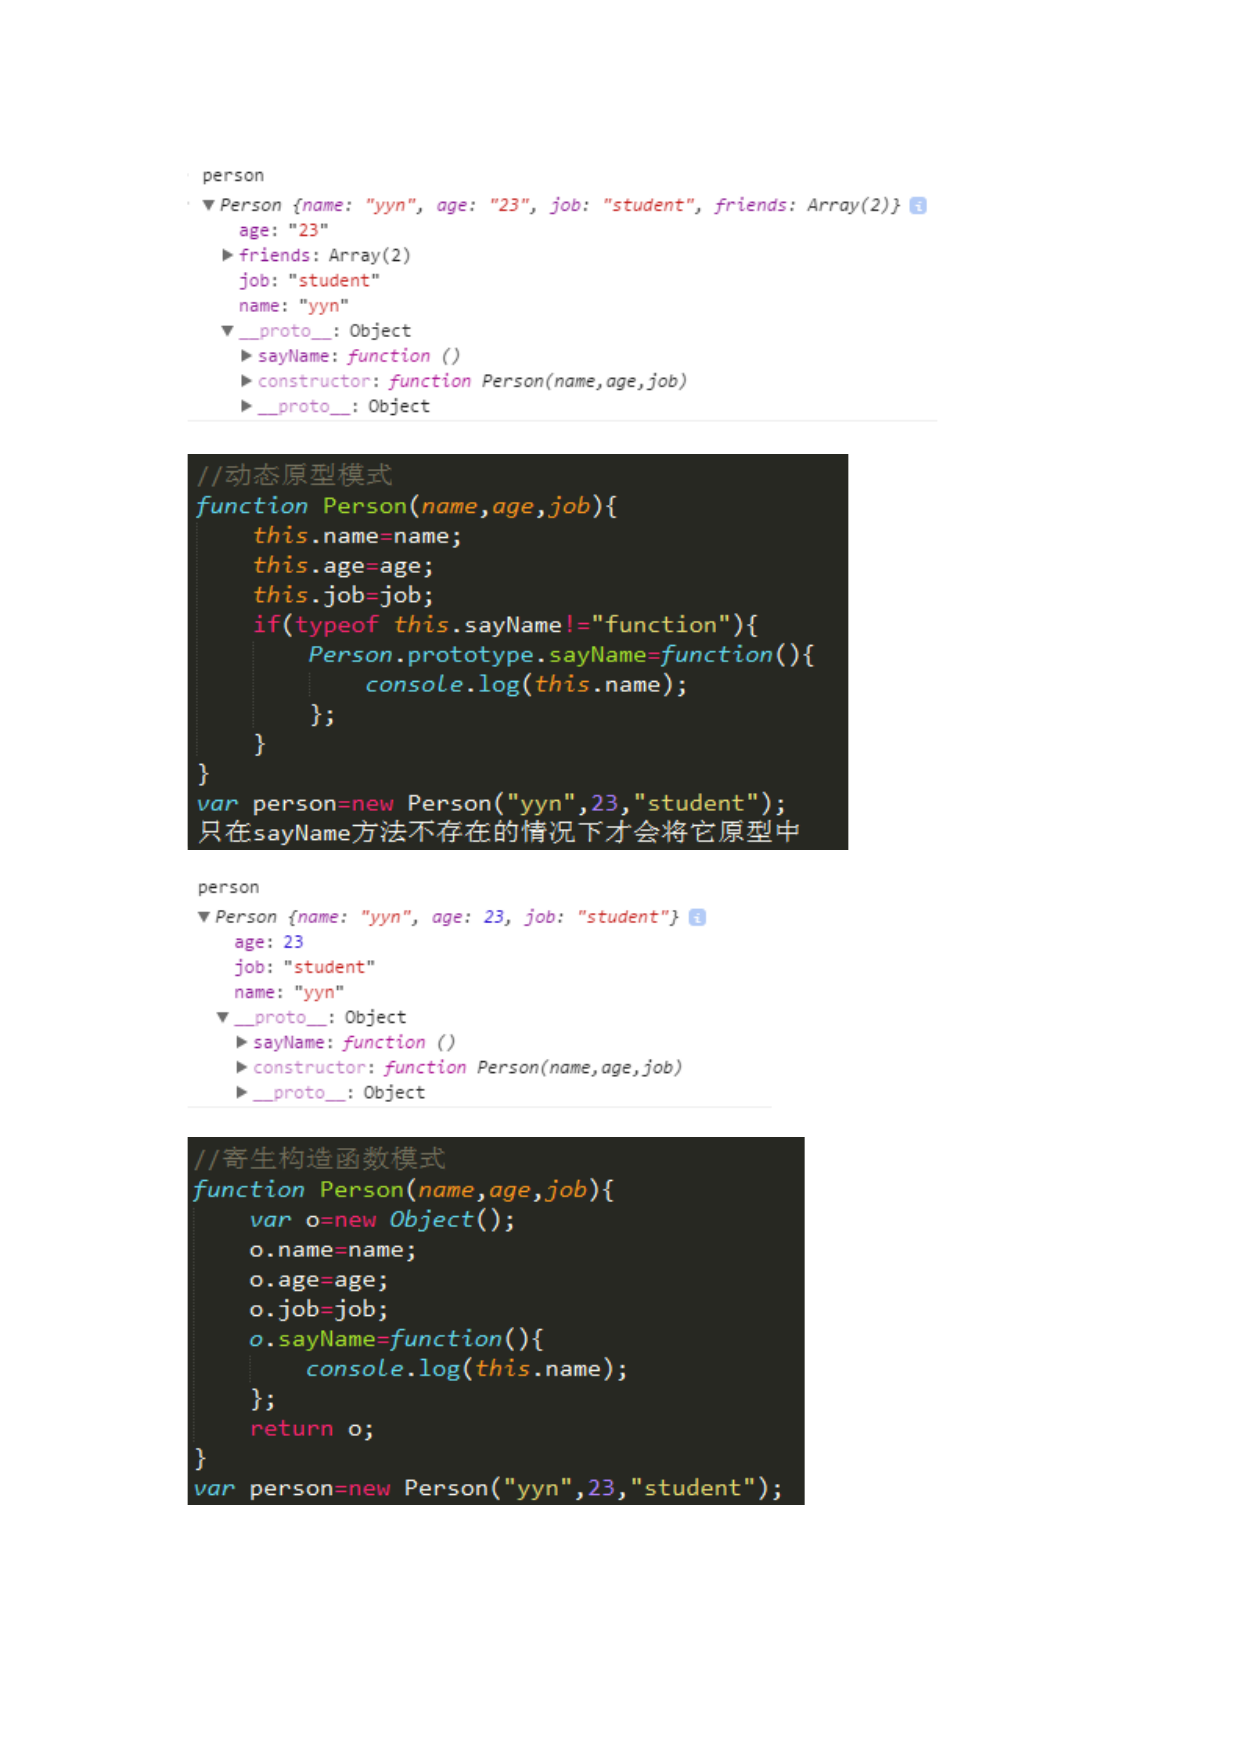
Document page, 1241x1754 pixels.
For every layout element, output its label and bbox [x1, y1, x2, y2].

picture [187, 1137, 805, 1505]
picture [187, 877, 772, 1116]
picture [187, 162, 938, 425]
picture [187, 454, 849, 850]
